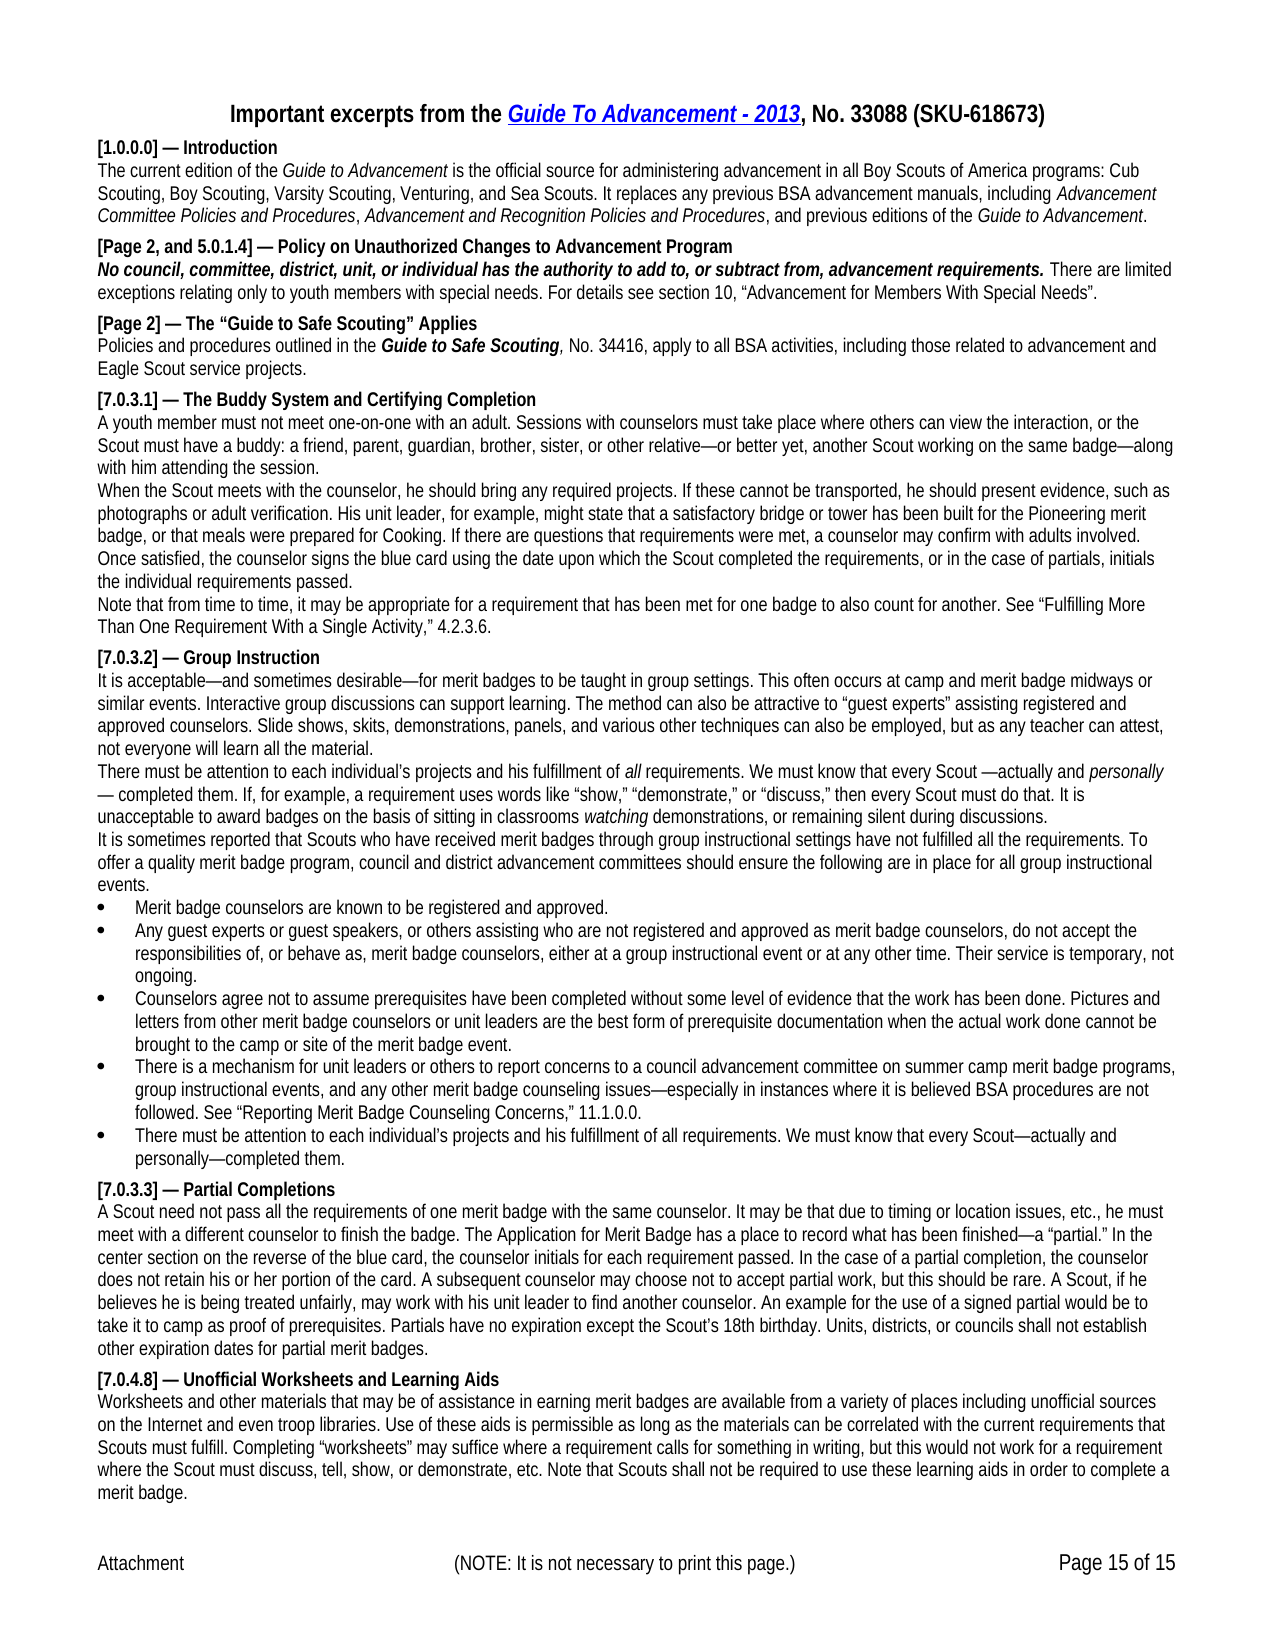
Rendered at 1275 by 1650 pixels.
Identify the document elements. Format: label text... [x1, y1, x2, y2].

list Merit badge counselors are known to be registered and approved. [97, 896, 1177, 919]
text [7.0.3.3] — Partial Completions [97, 1177, 1177, 1200]
text [7.0.3.1] — The Buddy System and Certifying Completion [97, 388, 1177, 411]
text A Scout need not pass all the requirements of one merit badge with the same counselor. It may be that due to timing or location issues, etc., he must meet with a different counselor to finish the badge. The Application for Merit Badge has a place to record what has been finished—a “partial.” In the center section on the reverse of the blue card, the counselor initials for each requirement passed. In the case of a partial completion, the counselor does not retain his or her portion of the card. A subsequent counselor may choose not to accept partial work, but this should be rare. A Scout, if he believes he is being treated unfairly, may work with his unit leader to find another counselor. An example for the use of a signed partial would be to take it to camp as proof of prerequisites. Partials have no expiration except the Scout’s 18th birthday. Units, districts, or councils shall not establish other expiration dates for partial merit badges. [97, 1200, 1177, 1359]
list Counselors agree not to assume prerequisites have been completed without some level of evidence that the work has been done. Pictures and letters from other merit badge counselors or unit leaders are the best form of prerequisite documentation when the actual work done cannot be brought to the camp or site of the merit badge event. [97, 987, 1177, 1055]
text Worksheets and other materials that may be of assistance in earning merit badges are available from a variety of places including unofficial sources on the Internet and even troop libraries. Use of these aids is permissible as long as the materials can be correlated with the current requirements that Scouts must fulfill. Completing “worksheets” may suffice where a requirement calls for something in writing, but this would not work for a requirement where the Scout must discuss, tell, show, or demonstrate, etc. Note that Scouts shall not be required to use these learning aids in order to complete a merit badge. [97, 1390, 1177, 1504]
text It is sometimes reported that Scouts who have received merit badges through group instructional settings have not fulfilled all the requirements. To offer a quality merit badge program, council and district advancement committees should ensure the following are in place for all group instructional events. [97, 828, 1177, 896]
text [7.0.4.8] — Unofficial Worksheets and Learning Aids [97, 1367, 1177, 1390]
list There is a mechanism for unit leaders or others to report concerns to a council advancement committee on summer camp merit badge programs, group instructional events, and any other merit badge counseling issues—especially in instances where it is believed BSA procedures are not followed. See “Reporting Merit Badge Counseling Concerns,” 11.1.0.0. [97, 1055, 1177, 1123]
text [Page 2] — The “Guide to Safe Scouting” Applies [97, 312, 1177, 334]
text A youth member must not meet one-on-one with an adult. Sessions with counselors must take place where others can view the interaction, or the Scout must have a buddy: a friend, parent, guardian, brother, sister, or other relative—or better yet, another Scout working on the same badge—along with him attending the session. [97, 411, 1177, 479]
text When the Scout meets with the counselor, he should bring any required projects. If these cannot be transported, he should present evidence, such as photographs or adult verification. His unit leader, for example, might state that a satisfactory bridge or tower has been built for the Pioneering merit badge, or that meals were prepared for Cooking. If there are questions that requirements were met, a counselor may confirm with adults involved. Once satisfied, the counselor signs the blue card using the date upon which the Scout completed the requirements, or in the case of partials, initials the individual requirements passed. [97, 479, 1177, 592]
text [1.0.0.0] — Introduction [97, 136, 1177, 159]
text The current edition of the Guide to Advancement is the official source for administering advancement in all Boy Scouts of America programs: Cub Scouting, Boy Scouting, Varsity Scouting, Venturing, and Sea Scouts. It replaces any previous BSA advancement manuals, including Advancement Committee Policies and Procedures, Advancement and Recognition Policies and Procedures, and previous editions of the Guide to Advancement. [97, 159, 1177, 227]
text Policies and procedures outlined in the Guide to Safe Scouting, No. 34416, apply to all BSA activities, including those related to advancement and Eagle Scout service projects. [97, 334, 1177, 380]
text [7.0.3.2] — Group Instruction [97, 646, 1177, 669]
text It is acceptable—and sometimes desirable—for merit badges to be taught in group settings. This often occurs at camp and merit badge midways or similar events. Interactive group discussions can support learning. The method can also be attractive to “guest experts” assisting registered and approved counselors. Slide shows, skits, demonstrations, panels, and various other techniques can also be employed, but as any teacher can attest, not everyone will learn all the material. [97, 669, 1177, 760]
list Any guest experts or guest speakers, or others assisting who are not registered and approved as merit badge counselors, do not accept the responsibilities of, or behave as, merit badge counselors, either at a group instructional event or at any other time. Their service is temporary, not ongoing. [97, 919, 1177, 987]
text There must be attention to each individual’s projects and his fulfillment of all requirements. We must know that every Scout —actually and personally— completed them. If, for example, a requirement uses words like “show,” “demonstrate,” or “discuss,” then every Scout must do that. It is unacceptable to award badges on the basis of sitting in classrooms watching demonstrations, or remaining silent during discussions. [97, 760, 1177, 828]
text Important excerpts from the Guide To Advancement - 2013, No. 33088 (SKU-618673) [97, 99, 1177, 128]
text No council, committee, district, unit, or individual has the authority to add to, or subtract from, advancement requirements. There are limited exceptions relating only to youth members with special needs. For details see section 10, “Advancement for Members With Special Needs”. [97, 258, 1177, 303]
text Note that from time to time, it may be appropriate for a requirement that has been met for one badge to also count for another. See “Fulfilling More Than One Requirement With a Single Activity,” 4.2.3.6. [97, 592, 1177, 638]
text [Page 2, and 5.0.1.4] — Policy on Unauthorized Changes to Advancement Program [97, 235, 1177, 258]
list There must be attention to each individual’s projects and his fulfillment of all requirements. We must know that every Scout—actually and personally—completed them. [97, 1123, 1177, 1169]
